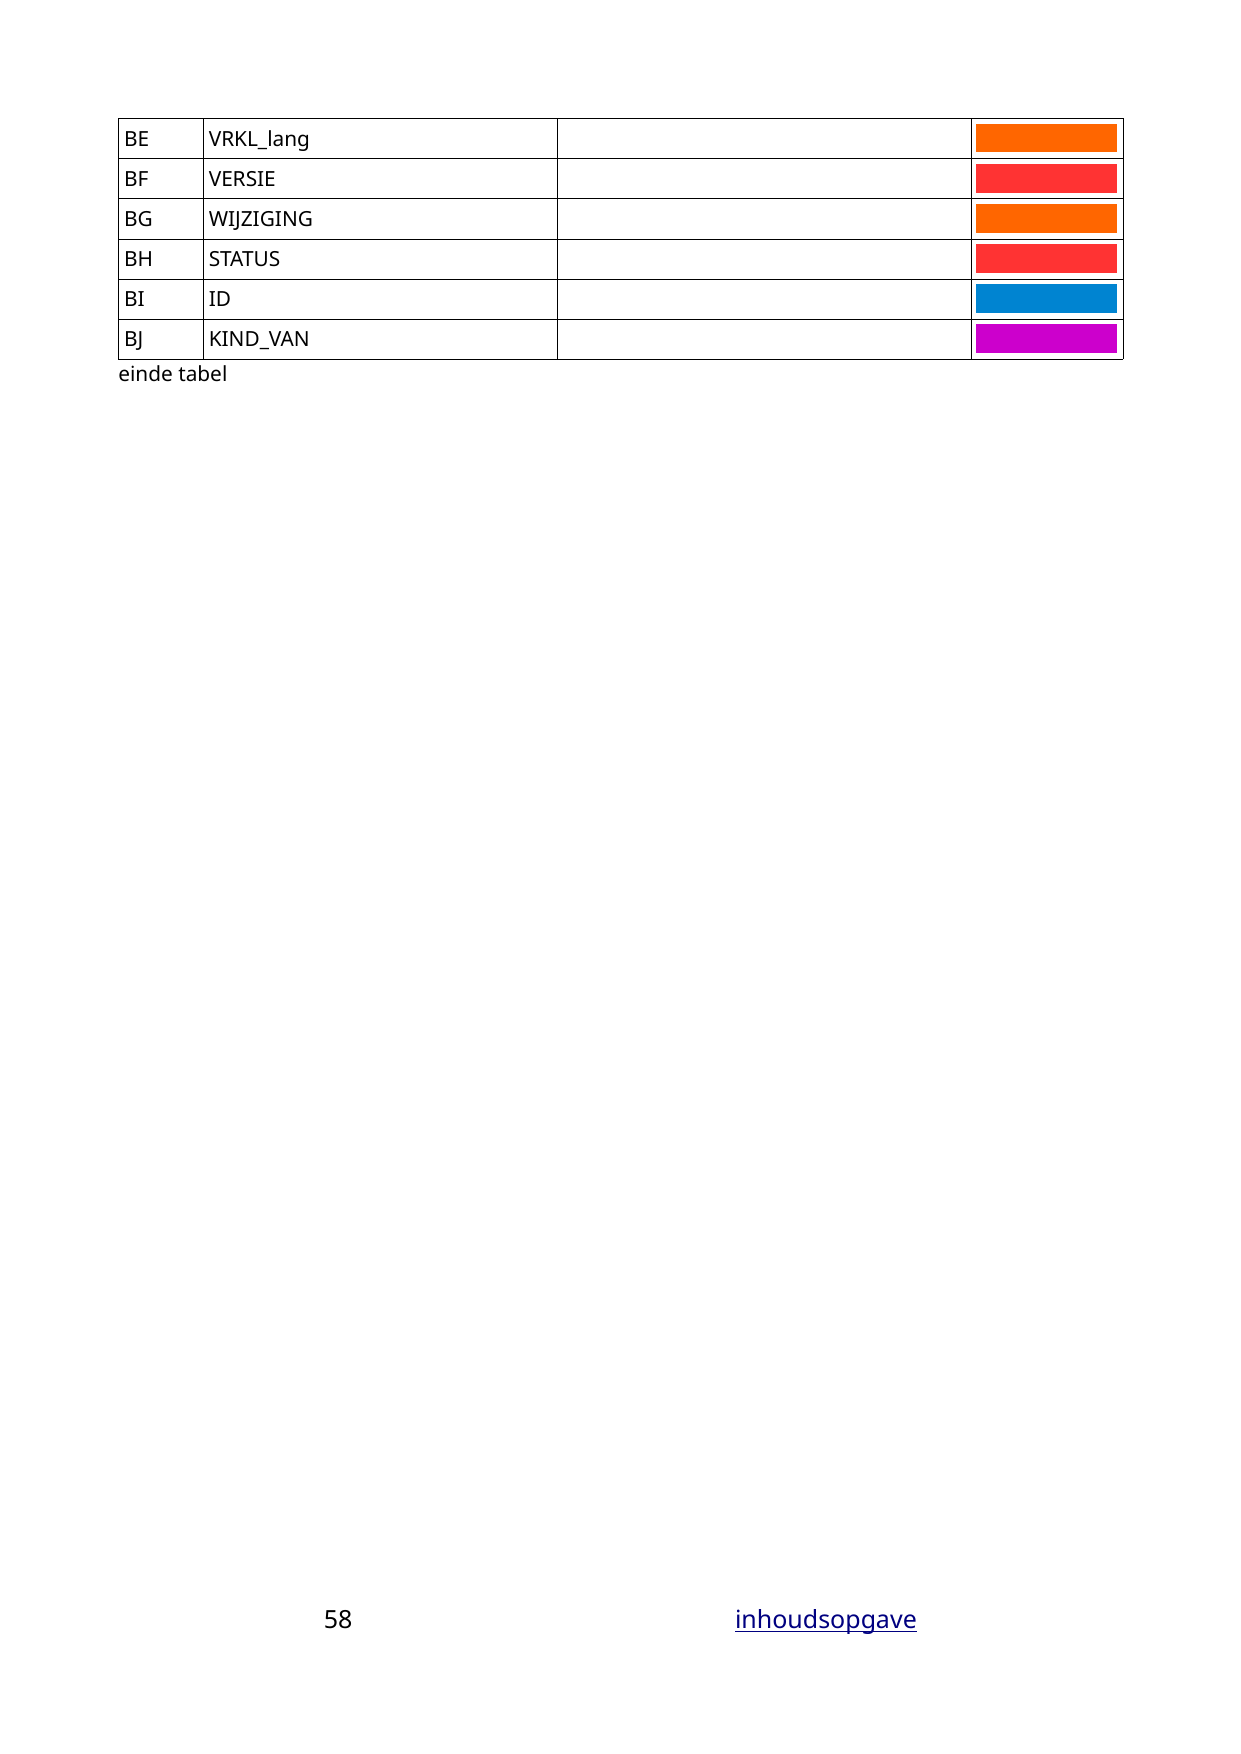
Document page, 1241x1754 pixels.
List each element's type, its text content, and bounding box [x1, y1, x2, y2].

table_cell [972, 159, 1123, 198]
table_cell [972, 119, 1123, 158]
table_cell BJ [119, 320, 203, 359]
table_cell VRKL_lang [204, 119, 557, 158]
table_cell BH [119, 240, 203, 278]
table_cell [558, 159, 971, 198]
table_cell BI [119, 280, 203, 319]
table_cell KIND_VAN [204, 320, 557, 359]
table_cell [972, 280, 1123, 319]
table_cell BG [119, 199, 203, 238]
table_cell ID [204, 280, 557, 319]
table_cell STATUS [204, 240, 557, 278]
table_cell [558, 199, 971, 238]
text einde tabel [118, 360, 1122, 387]
table_cell BE [119, 119, 203, 158]
table_cell BF [119, 159, 203, 198]
table_cell [972, 320, 1123, 359]
table_cell WIJZIGING [204, 199, 557, 238]
table_cell [558, 280, 971, 319]
table_cell [558, 119, 971, 158]
table_cell VERSIE [204, 159, 557, 198]
table_cell [558, 320, 971, 359]
table_cell [972, 199, 1123, 238]
table_cell [558, 240, 971, 278]
table_cell [972, 240, 1123, 278]
